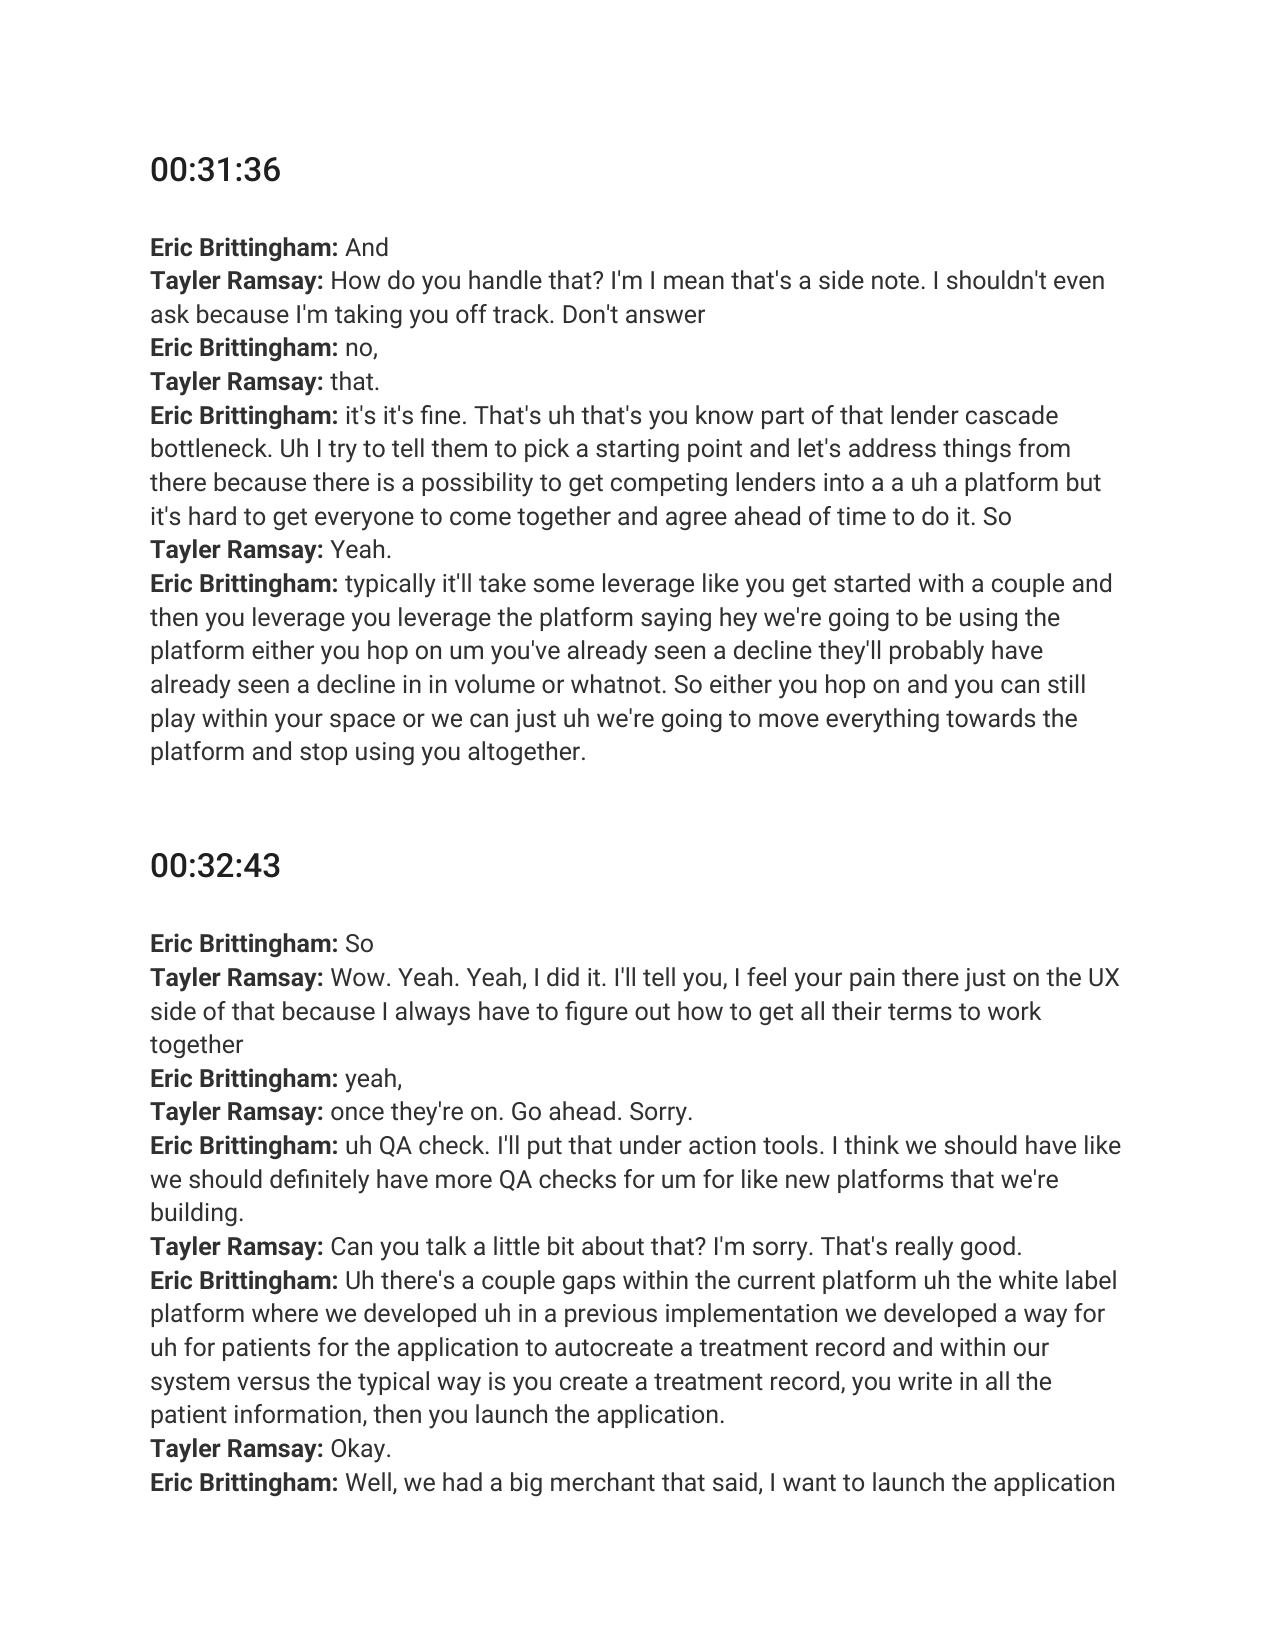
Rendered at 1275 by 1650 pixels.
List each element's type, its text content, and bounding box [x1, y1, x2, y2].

subtitle 00:32:43 [150, 847, 1125, 886]
text Eric Brittingham: And Tayler Ramsay: How do you handle that? I'm I mean that's a side note. I shouldn't even ask because I'm taking you off track. Don't answer Eric Brittingham: no, Tayler Ramsay: that. Eric Brittingham: it's it's fine. That's uh that's you know part of that lender cascade bottleneck. Uh I try to tell them to pick a starting point and let's address things from there because there is a possibility to get competing lenders into a a uh a platform but it's hard to get everyone to come together and agree ahead of time to do it. So Tayler Ramsay: Yeah. Eric Brittingham: typically it'll take some leverage like you get started with a couple and then you leverage you leverage the platform saying hey we're going to be using the platform either you hop on um you've already seen a decline they'll probably have already seen a decline in in volume or whatnot. So either you hop on and you can still play within your space or we can just uh we're going to move everything towards the platform and stop using you altogether. [150, 199, 1125, 834]
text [150, 896, 1125, 1497]
subtitle 00:31:36 [150, 150, 1125, 189]
